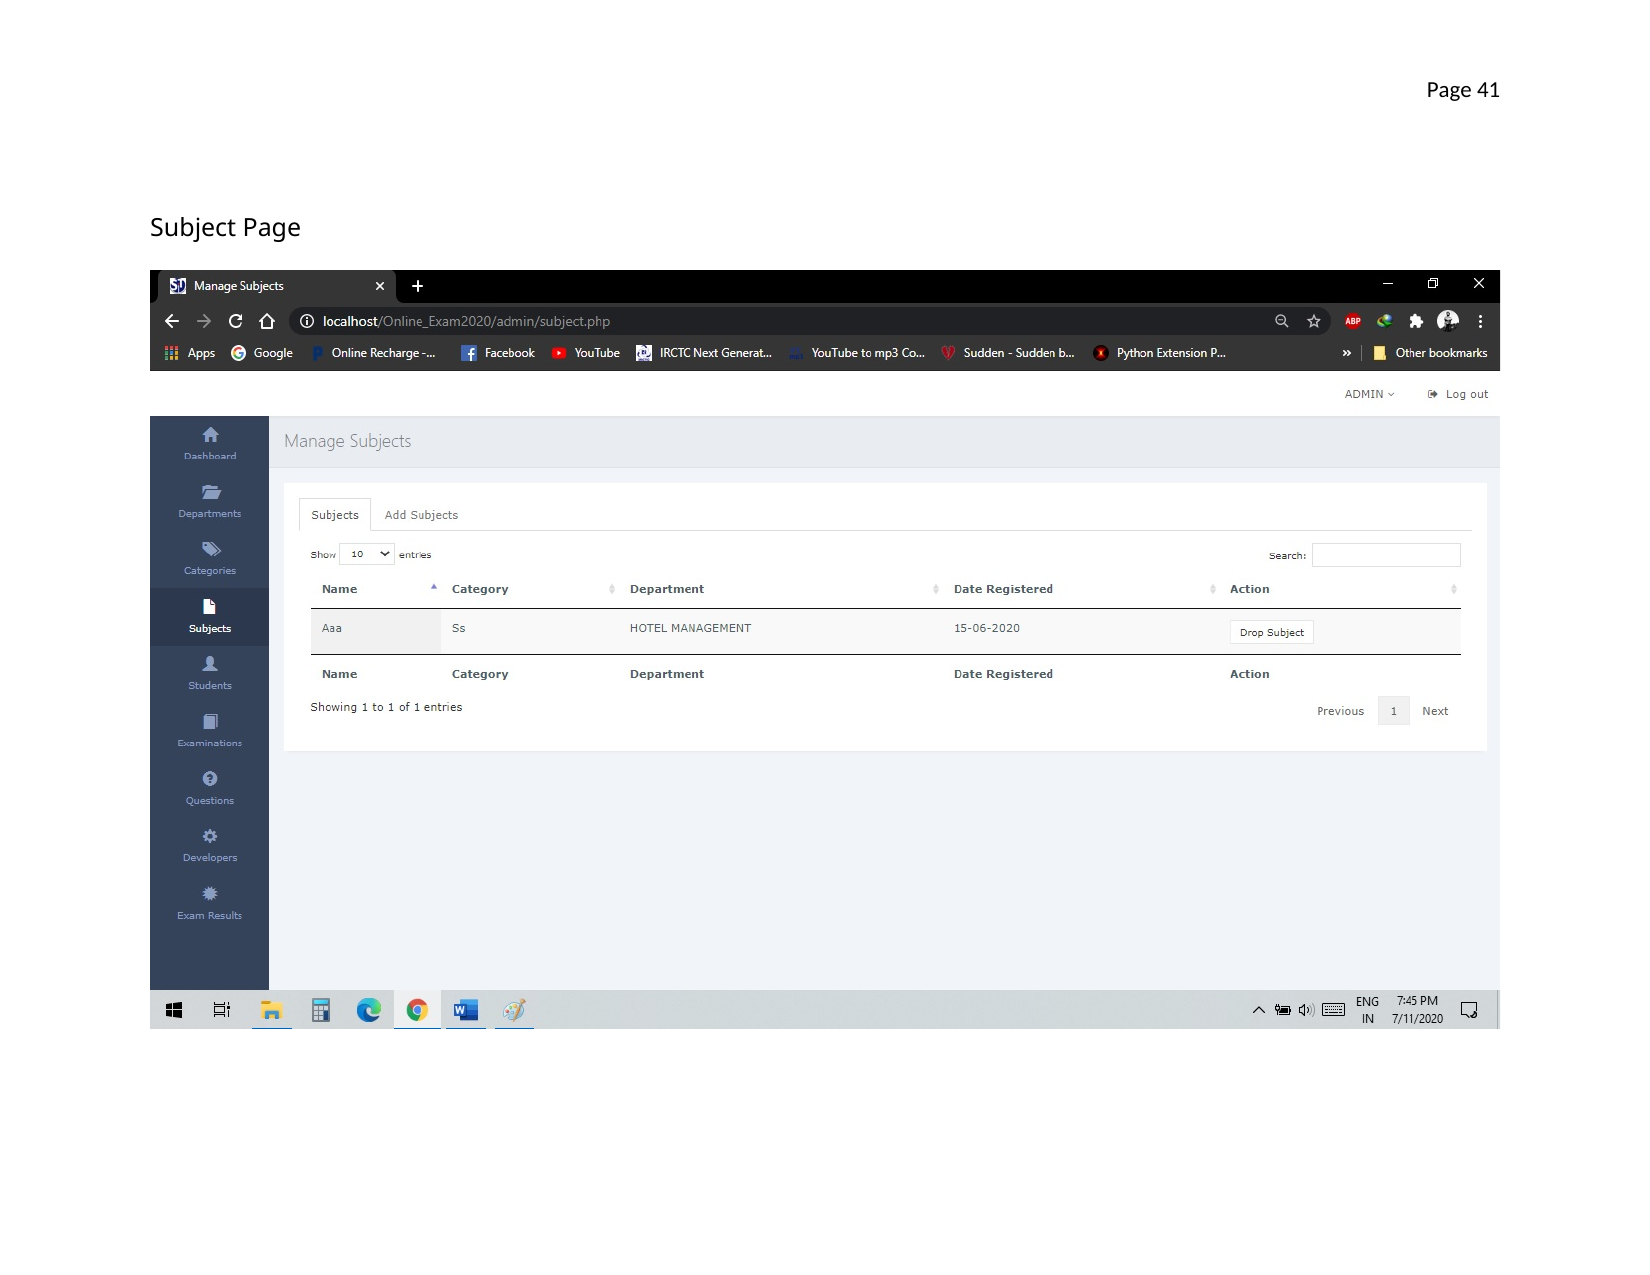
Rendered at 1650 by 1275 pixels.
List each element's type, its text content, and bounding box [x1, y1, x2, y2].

picture [150, 270, 1500, 1029]
text Subject Page [150, 210, 1500, 244]
